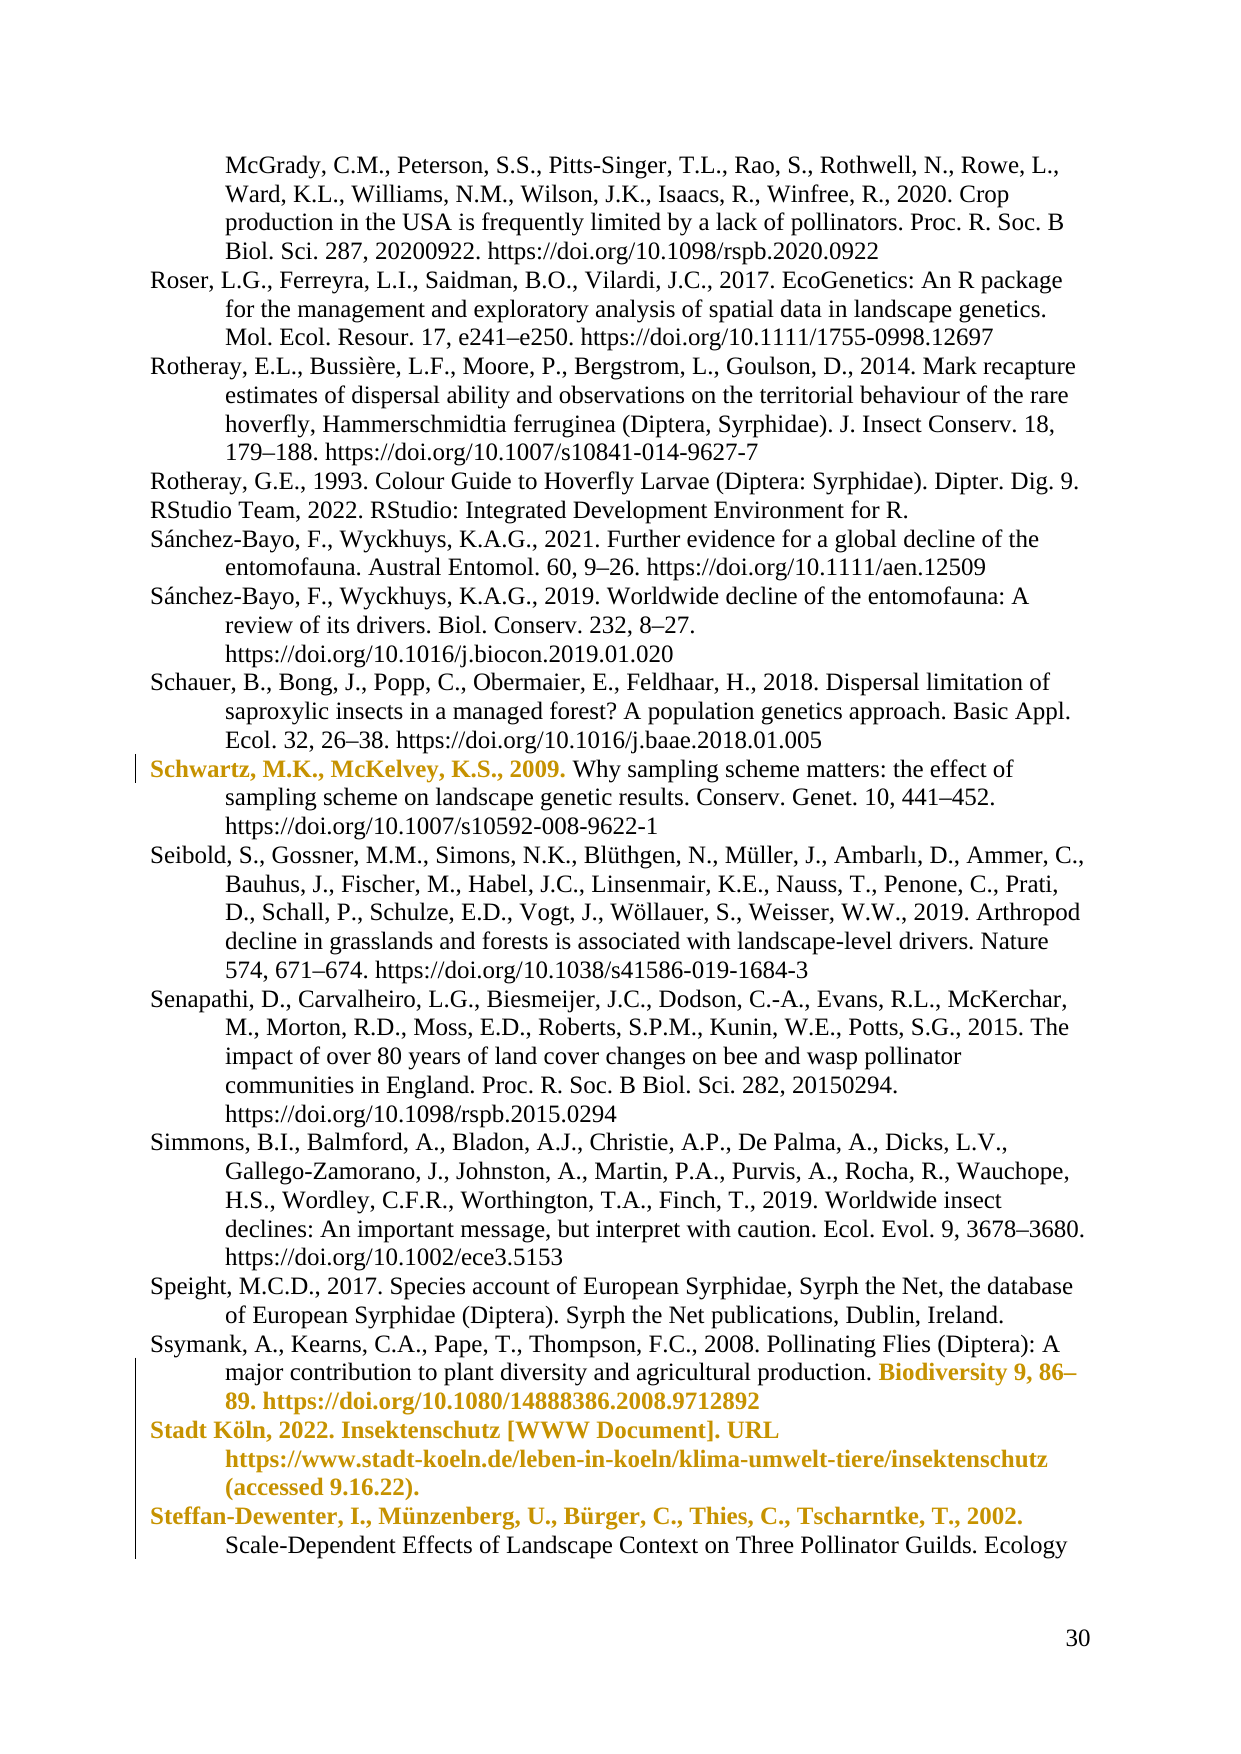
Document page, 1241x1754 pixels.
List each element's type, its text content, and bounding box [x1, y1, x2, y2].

text Sánchez-Bayo, F., Wyckhuys, K.A.G., 2021. Further evidence for a global decline of the entomofauna. Austral Entomol. 60, 9–26. https://doi.org/10.1111/aen.12509 [150, 524, 1090, 581]
text Schwartz, M.K., McKelvey, K.S., 2009. Why sampling scheme matters: the effect of sampling scheme on landscape genetic results. Conserv. Genet. 10, 441–452. https://doi.org/10.1007/s10592-008-9622-1 [150, 754, 1090, 840]
text Rotheray, E.L., Bussière, L.F., Moore, P., Bergstrom, L., Goulson, D., 2014. Mark recapture estimates of dispersal ability and observations on the territorial behaviour of the rare hoverfly, Hammerschmidtia ferruginea (Diptera, Syrphidae). J. Insect Conserv. 18, 179–188. https://doi.org/10.1007/s10841-014-9627-7 [150, 351, 1090, 466]
text Rotheray, G.E., 1993. Colour Guide to Hoverfly Larvae (Diptera: Syrphidae). Dipter. Dig. 9. [150, 466, 1090, 495]
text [150, 1501, 1090, 1559]
text Stadt Köln, 2022. Insektenschutz [WWW Document]. URL https://www.stadt-koeln.de/leben-in-koeln/klima-umwelt-tiere/insektenschutz (accessed 9.16.22). [150, 1415, 1090, 1501]
text Roser, L.G., Ferreyra, L.I., Saidman, B.O., Vilardi, J.C., 2017. EcoGenetics: An R package for the management and exploratory analysis of spatial data in landscape genetics. Mol. Ecol. Resour. 17, e241–e250. https://doi.org/10.1111/1755-0998.12697 [150, 265, 1090, 351]
text Speight, M.C.D., 2017. Species account of European Syrphidae, Syrph the Net, the database of European Syrphidae (Diptera). Syrph the Net publications, Dublin, Ireland. [150, 1271, 1090, 1329]
text Seibold, S., Gossner, M.M., Simons, N.K., Blüthgen, N., Müller, J., Ambarlı, D., Ammer, C., Bauhus, J., Fischer, M., Habel, J.C., Linsenmair, K.E., Nauss, T., Penone, C., Prati, D., Schall, P., Schulze, E.D., Vogt, J., Wöllauer, S., Weisser, W.W., 2019. Arthropod decline in grasslands and forests is associated with landscape-level drivers. Nature 574, 671–674. https://doi.org/10.1038/s41586-019-1684-3 [150, 840, 1090, 984]
text RStudio Team, 2022. RStudio: Integrated Development Environment for R. [150, 495, 1090, 524]
text Schauer, B., Bong, J., Popp, C., Obermaier, E., Feldhaar, H., 2018. Dispersal limitation of saproxylic insects in a managed forest? A population genetics approach. Basic Appl. Ecol. 32, 26–38. https://doi.org/10.1016/j.baae.2018.01.005 [150, 667, 1090, 754]
text Ssymank, A., Kearns, C.A., Pape, T., Thompson, F.C., 2008. Pollinating Flies (Diptera): A major contribution to plant diversity and agricultural production. Biodiversity 9, 86–89. https://doi.org/10.1080/14888386.2008.9712892 [150, 1329, 1090, 1415]
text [150, 150, 1090, 265]
text Senapathi, D., Carvalheiro, L.G., Biesmeijer, J.C., Dodson, C.-A., Evans, R.L., McKerchar, M., Morton, R.D., Moss, E.D., Roberts, S.P.M., Kunin, W.E., Potts, S.G., 2015. The impact of over 80 years of land cover changes on bee and wasp pollinator communities in England. Proc. R. Soc. B Biol. Sci. 282, 20150294. https://doi.org/10.1098/rspb.2015.0294 [150, 984, 1090, 1127]
text Sánchez-Bayo, F., Wyckhuys, K.A.G., 2019. Worldwide decline of the entomofauna: A review of its drivers. Biol. Conserv. 232, 8–27. https://doi.org/10.1016/j.biocon.2019.01.020 [150, 581, 1090, 667]
text Simmons, B.I., Balmford, A., Bladon, A.J., Christie, A.P., De Palma, A., Dicks, L.V., Gallego-Zamorano, J., Johnston, A., Martin, P.A., Purvis, A., Rocha, R., Wauchope, H.S., Wordley, C.F.R., Worthington, T.A., Finch, T., 2019. Worldwide insect declines: An important message, but interpret with caution. Ecol. Evol. 9, 3678–3680. https://doi.org/10.1002/ece3.5153 [150, 1127, 1090, 1271]
